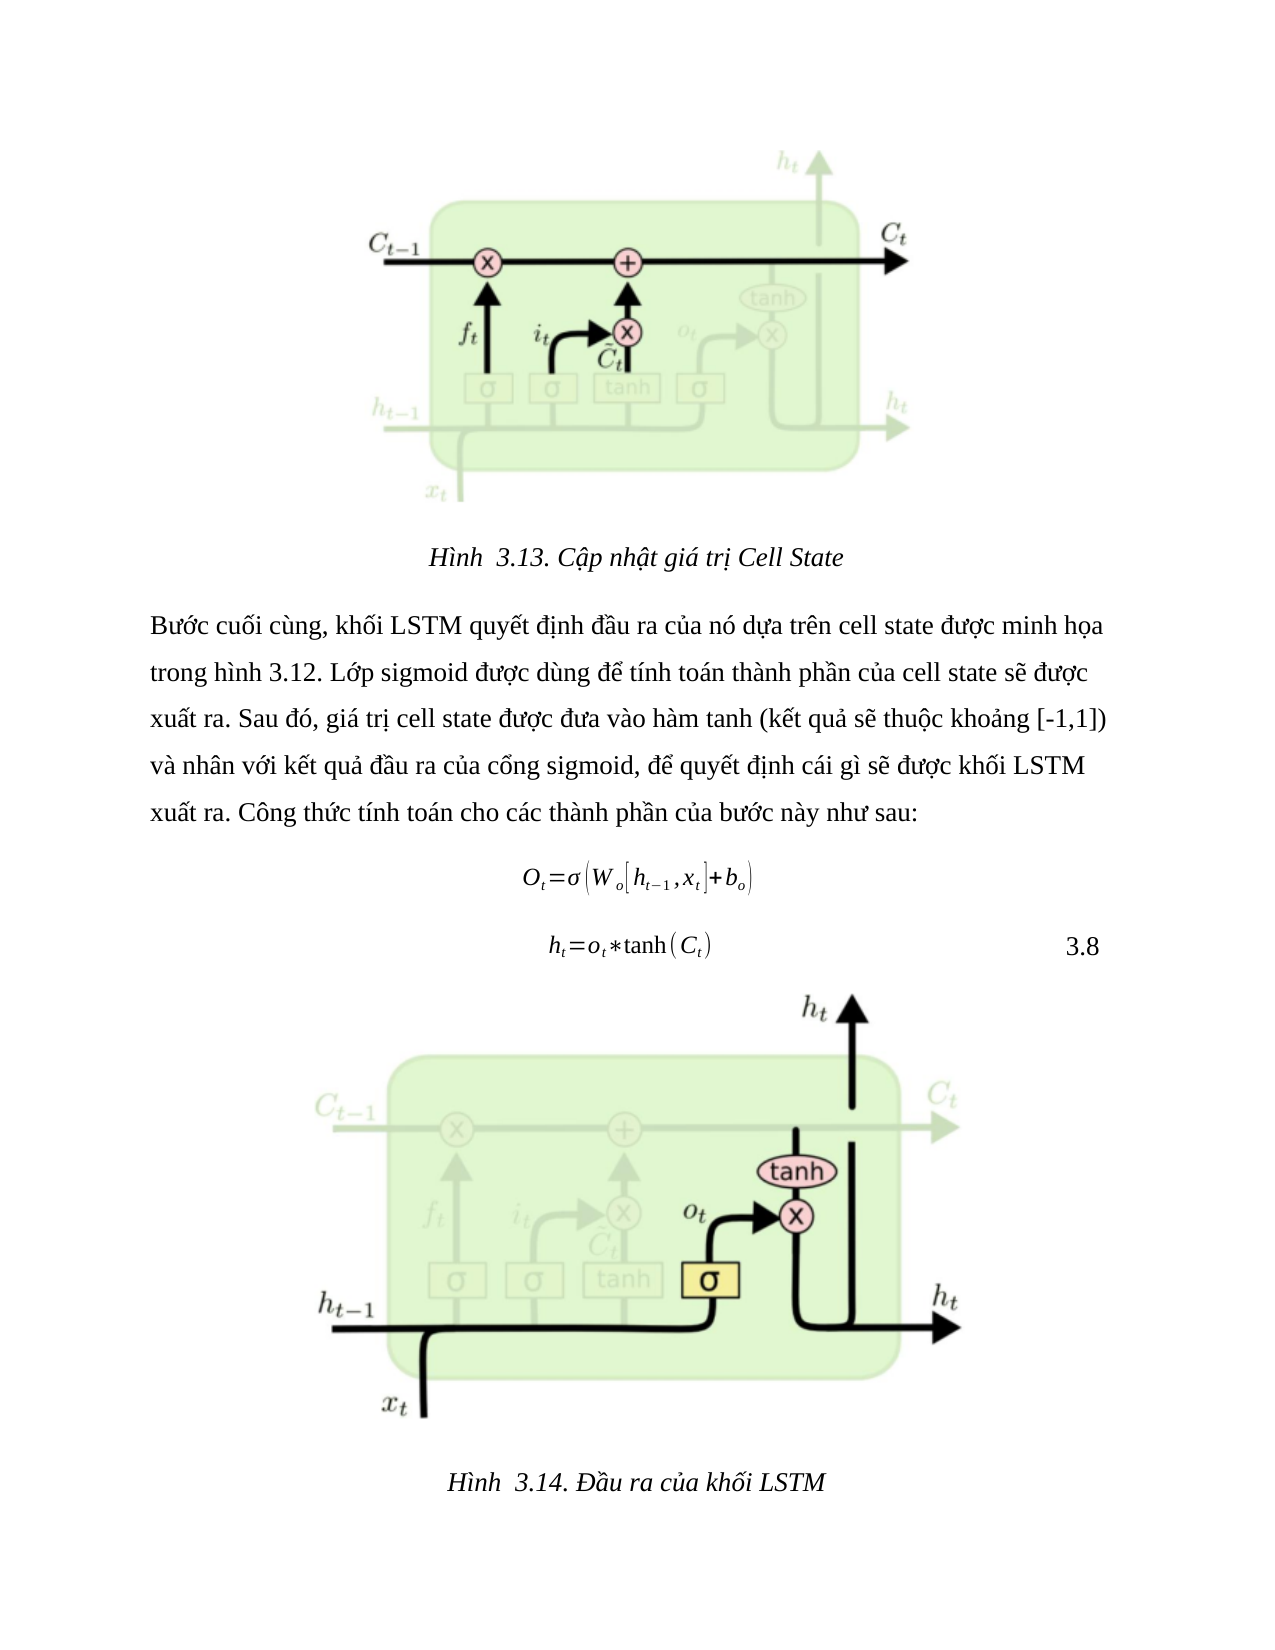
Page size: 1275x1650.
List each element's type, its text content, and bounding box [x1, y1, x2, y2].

picture [266, 993, 1009, 1434]
text Bước cuối cùng, khối LSTM quyết định đầu ra của nó dựa trên cell state được minh họa trong hình 3.12. Lớp sigmoid được dùng để tính toán thành phần của cell state sẽ được xuất ra. Sau đó, giá trị cell state được đưa vào hàm tanh (kết quả sẽ thuộc khoảng [-1,1]) và nhân với kết quả đầu ra của cổng sigmoid, để quyết định cái gì sẽ được khối LSTM xuất ra. Công thức tính toán cho các thành phần của bước này như sau: [150, 609, 1125, 827]
picture [340, 150, 935, 510]
text 3.8 [549, 930, 1125, 962]
